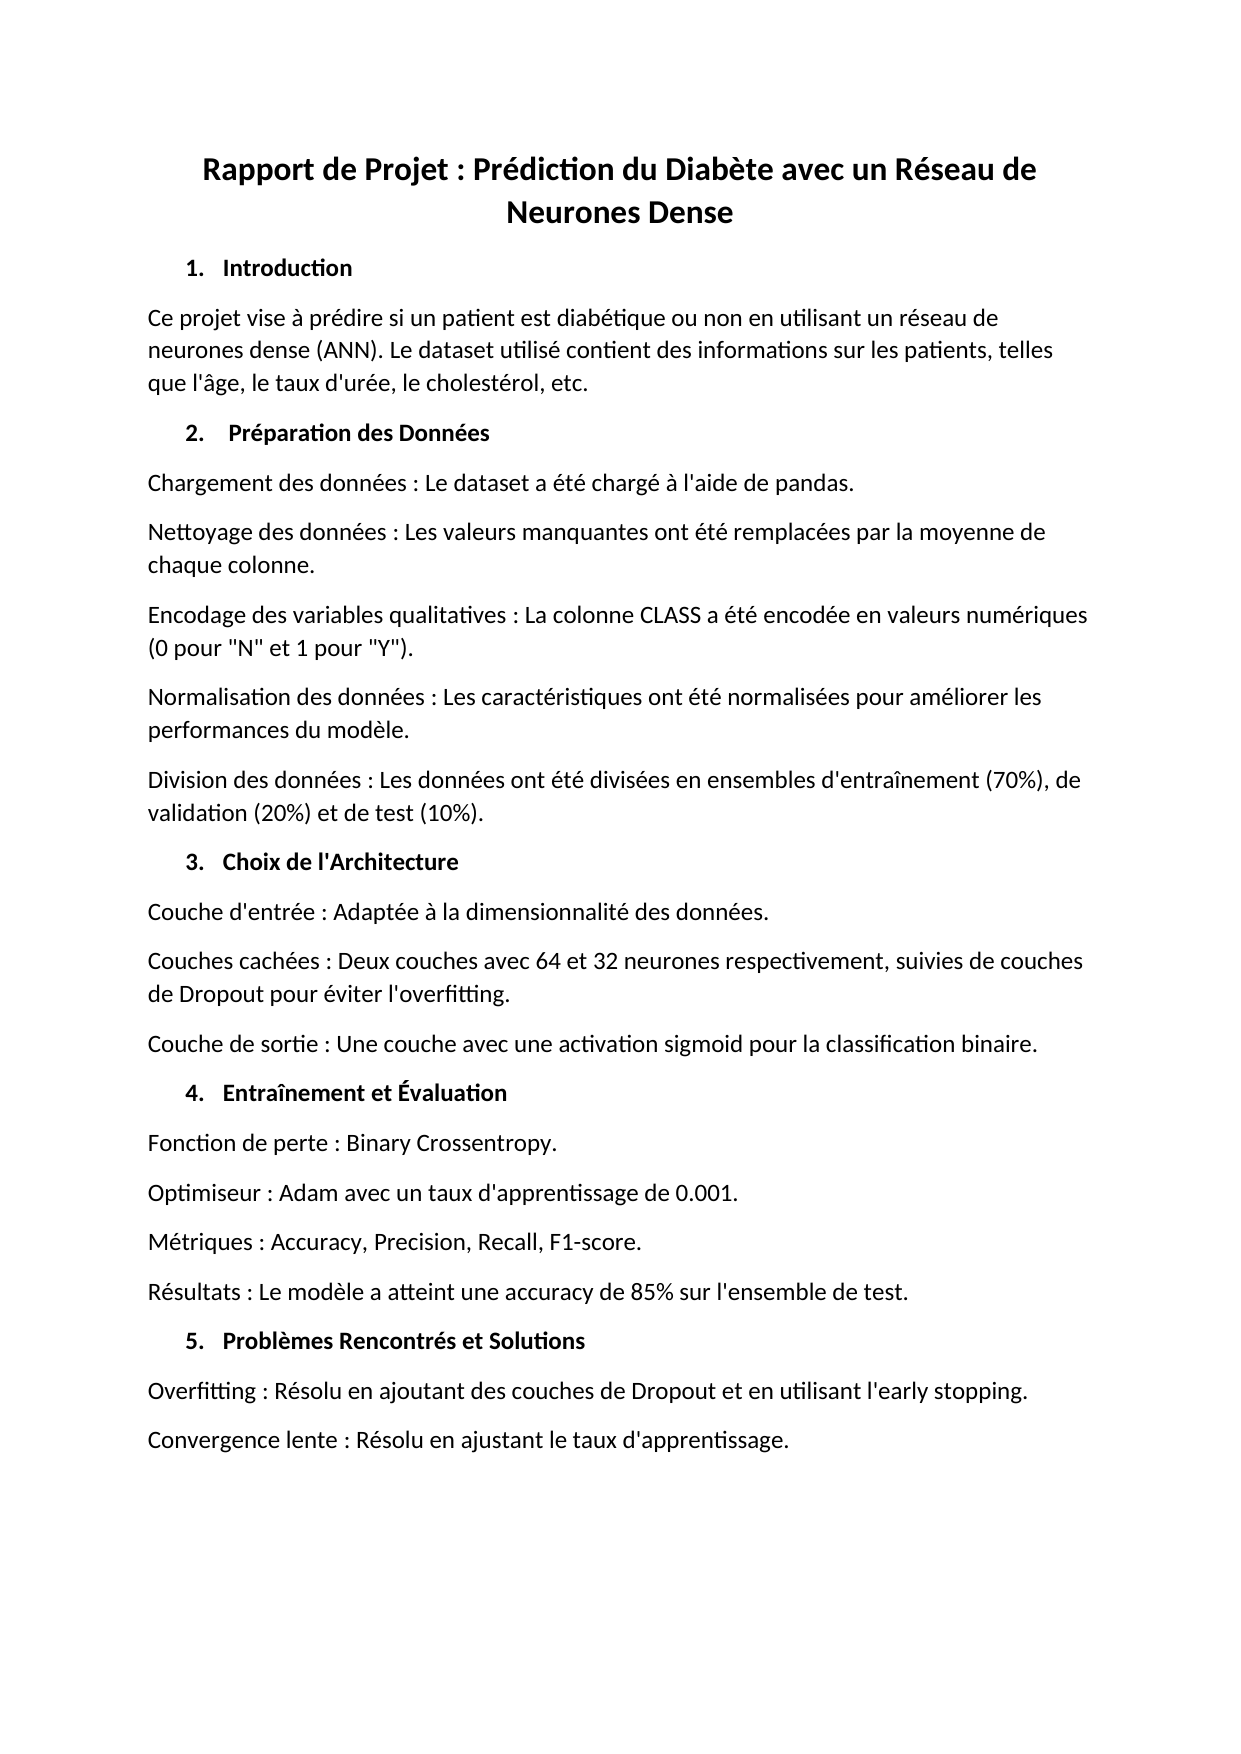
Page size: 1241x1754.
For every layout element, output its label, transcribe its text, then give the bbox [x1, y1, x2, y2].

text Fonction de perte : Binary Crossentropy. [148, 1127, 1093, 1158]
text Normalisation des données : Les caractéristiques ont été normalisées pour améliorer les performances du modèle. [148, 681, 1093, 745]
text Chargement des données : Le dataset a été chargé à l'aide de pandas. [148, 467, 1093, 497]
text Résultats : Le modèle a atteint une accuracy de 85% sur l'ensemble de test. [148, 1276, 1093, 1306]
text Optimiseur : Adam avec un taux d'apprentissage de 0.001. [148, 1177, 1093, 1207]
text Convergence lente : Résolu en ajustant le taux d'apprentissage. [148, 1425, 1093, 1455]
text Couche de sortie : Une couche avec une activation sigmoid pour la classification binaire. [148, 1028, 1093, 1058]
list Choix de l'Architecture [185, 846, 1093, 877]
text Métriques : Accuracy, Precision, Recall, F1-score. [148, 1226, 1093, 1257]
text Overfitting : Résolu en ajoutant des couches de Dropout et en utilisant l'early stopping. [148, 1375, 1093, 1406]
text Division des données : Les données ont été divisées en ensembles d'entraînement (70%), de validation (20%) et de test (10%). [148, 764, 1093, 827]
text Couche d'entrée : Adaptée à la dimensionnalité des données. [148, 896, 1093, 926]
text Ce projet vise à prédire si un patient est diabétique ou non en utilisant un réseau de neurones dense (ANN). Le dataset utilisé contient des informations sur les patients, telles que l'âge, le taux d'urée, le cholestérol, etc. [148, 302, 1093, 398]
list Entraînement et Évaluation [185, 1078, 1093, 1108]
list Introduction [185, 252, 1093, 283]
text Nettoyage des données : Les valeurs manquantes ont été remplacées par la moyenne de chaque colonne. [148, 516, 1093, 580]
text Couches cachées : Deux couches avec 64 et 32 neurones respectivement, suivies de couches de Dropout pour éviter l'overfitting. [148, 946, 1093, 1009]
list Problèmes Rencontrés et Solutions [185, 1326, 1093, 1356]
text Rapport de Projet : Prédiction du Diabète avec un Réseau de Neurones Dense [148, 148, 1093, 232]
list Préparation des Données [185, 417, 1093, 448]
text Encodage des variables qualitatives : La colonne CLASS a été encodée en valeurs numériques (0 pour "N" et 1 pour "Y"). [148, 599, 1093, 662]
